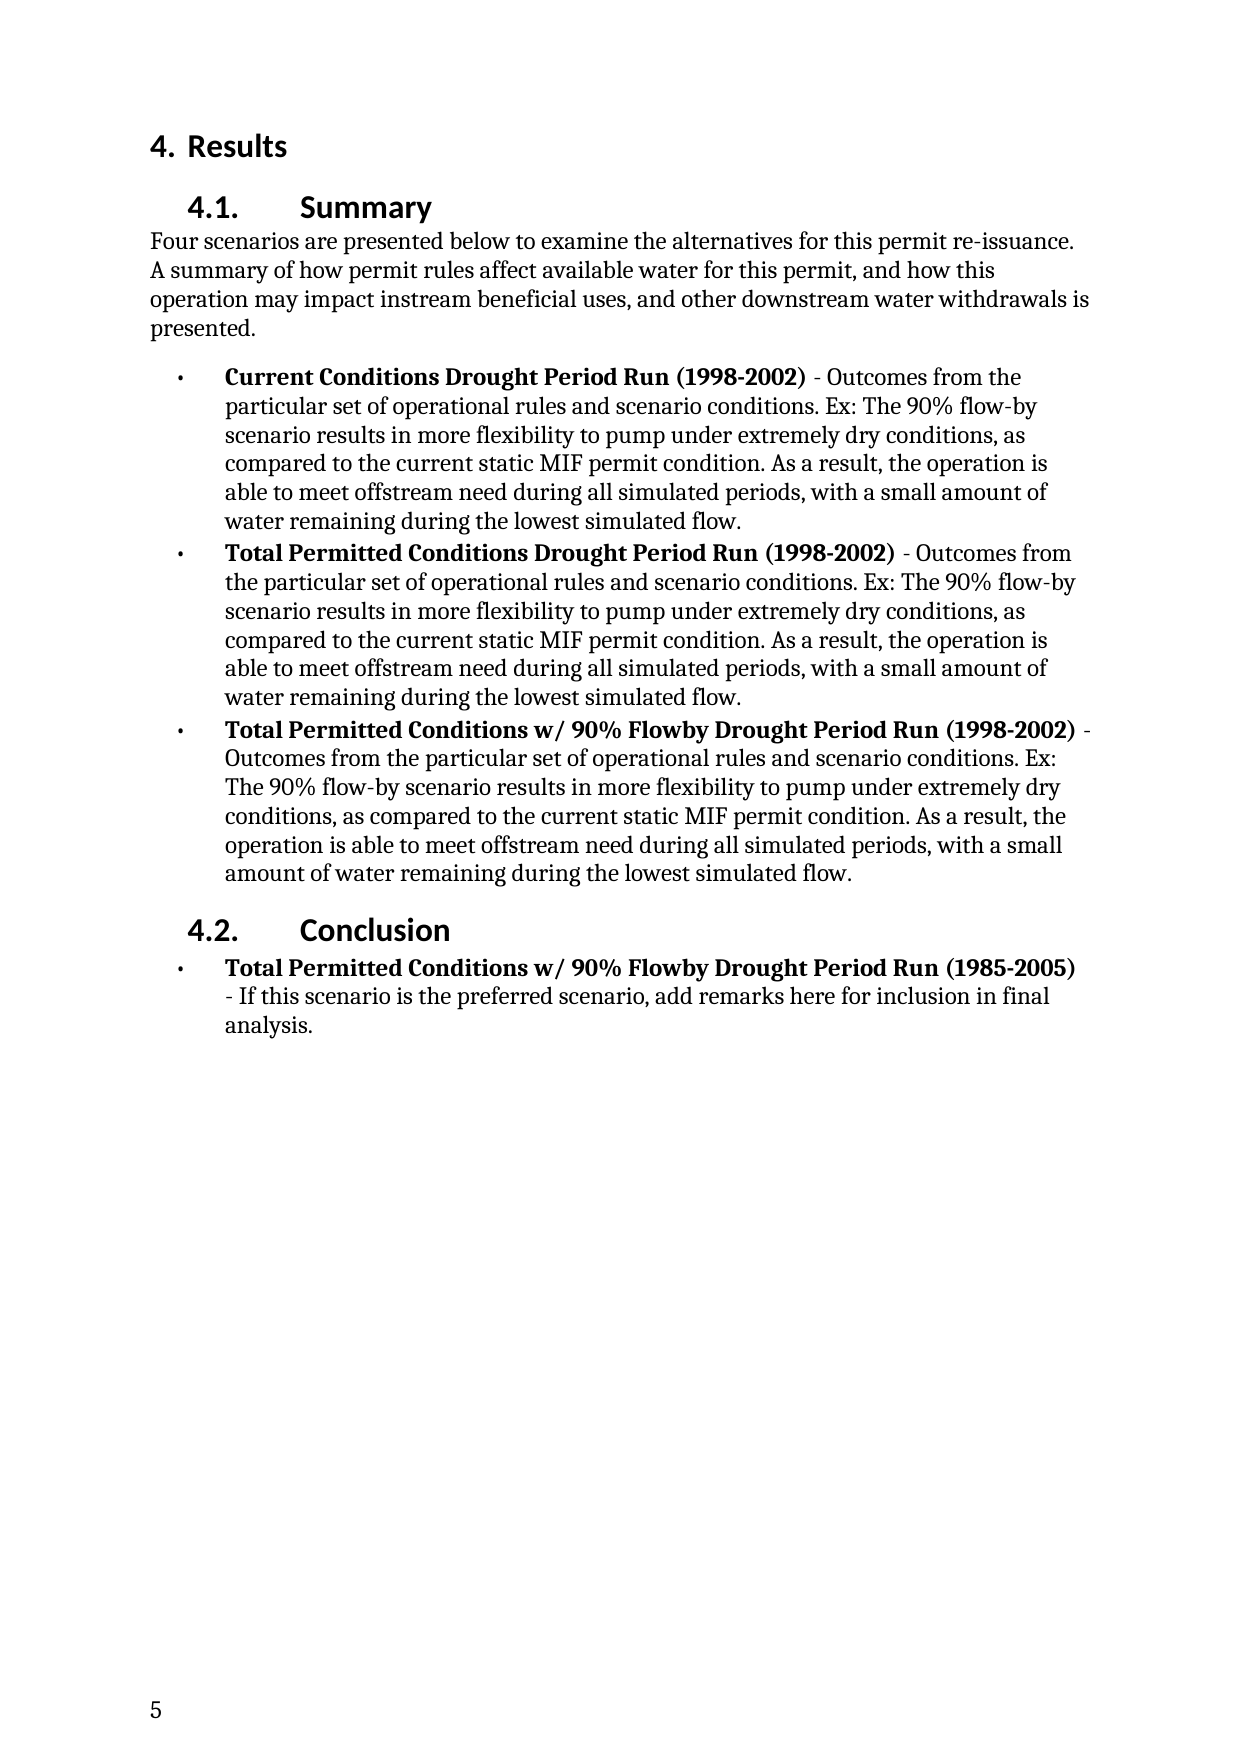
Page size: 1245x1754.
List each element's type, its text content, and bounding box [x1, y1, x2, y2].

list Total Permitted Conditions w/ 90% Flowby Drought Period Run (1998-2002) - Outcomes from the particular set of operational rules and scenario conditions. Ex: The 90% flow-by scenario results in more flexibility to pump under extremely dry conditions, as compared to the current static MIF permit condition. As a result, the operation is able to meet offstream need during all simulated periods, with a small amount of water remaining during the lowest simulated flow. [175, 716, 1095, 888]
subtitle Results [150, 125, 1095, 166]
list Total Permitted Conditions Drought Period Run (1998-2002) - Outcomes from the particular set of operational rules and scenario conditions. Ex: The 90% flow-by scenario results in more flexibility to pump under extremely dry conditions, as compared to the current static MIF permit condition. As a result, the operation is able to meet offstream need during all simulated periods, with a small amount of water remaining during the lowest simulated flow. [175, 539, 1095, 712]
list Total Permitted Conditions w/ 90% Flowby Drought Period Run (1985-2005) - If this scenario is the preferred scenario, add remarks here for inclusion in final analysis. [175, 953, 1095, 1040]
subtitle Conclusion [187, 909, 1095, 950]
text Four scenarios are presented below to examine the alternatives for this permit re-issuance. A summary of how permit rules affect available water for this permit, and how this operation may impact instream beneficial uses, and other downstream water withdrawals is presented. [150, 227, 1095, 342]
list Current Conditions Drought Period Run (1998-2002) - Outcomes from the particular set of operational rules and scenario conditions. Ex: The 90% flow-by scenario results in more flexibility to pump under extremely dry conditions, as compared to the current static MIF permit condition. As a result, the operation is able to meet offstream need during all simulated periods, with a small amount of water remaining during the lowest simulated flow. [175, 363, 1095, 536]
subtitle Summary [187, 187, 1095, 227]
